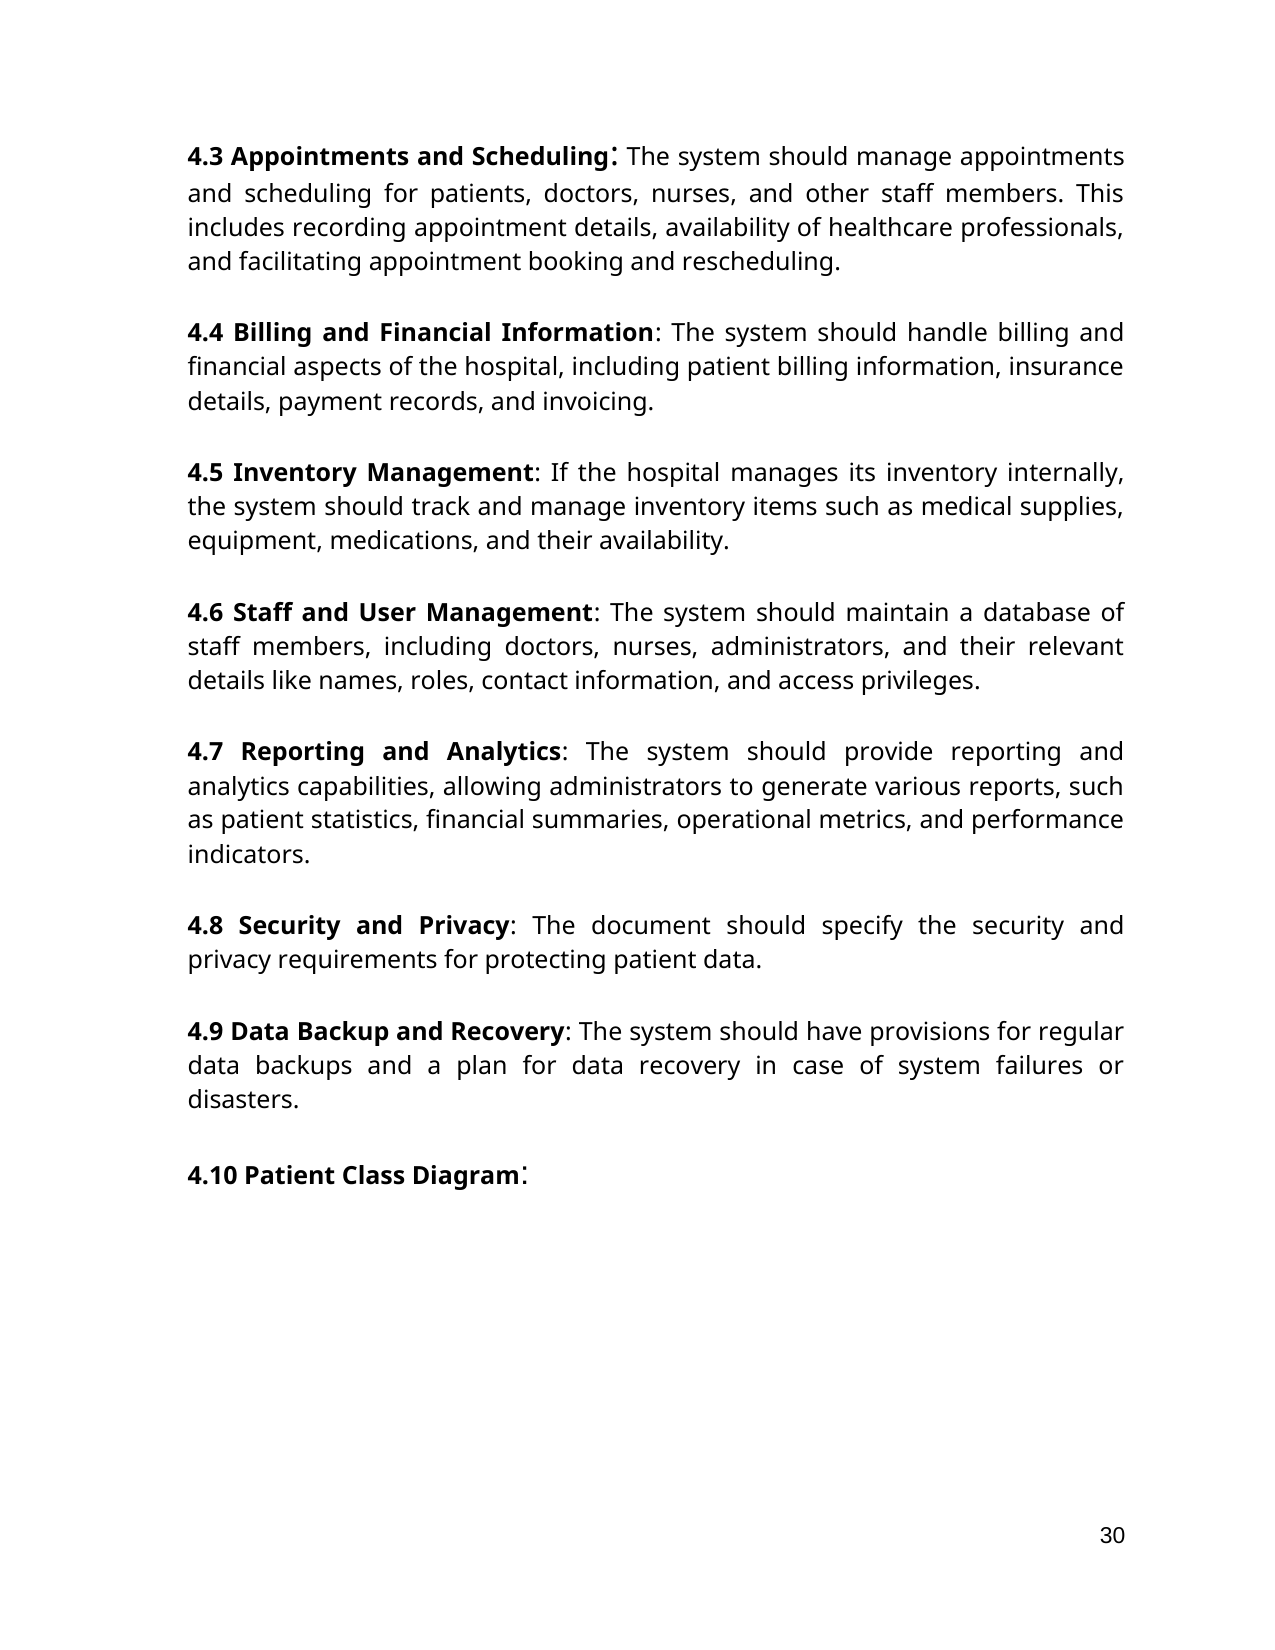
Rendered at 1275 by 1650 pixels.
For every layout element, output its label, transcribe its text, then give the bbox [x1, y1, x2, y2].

subtitle 4.9 Data Backup and Recovery: The system should have provisions for regular data backups and a plan for data recovery in case of system failures or disasters. [187, 1013, 1125, 1116]
subtitle 4.6 Staff and User Management: The system should maintain a database of staff members, including doctors, nurses, administrators, and their relevant details like names, roles, contact information, and access privileges. [187, 594, 1125, 697]
subtitle 4.3 Appointments and Scheduling: The system should manage appointments and scheduling for patients, doctors, nurses, and other staff members. This includes recording appointment details, availability of healthcare professionals, and facilitating appointment booking and rescheduling. [187, 130, 1125, 277]
subtitle 4.10 Patient Class Diagram: [187, 1153, 1125, 1192]
subtitle 4.5 Inventory Management: If the hospital manages its inventory internally, the system should track and manage inventory items such as medical supplies, equipment, medications, and their availability. [187, 455, 1125, 557]
subtitle 4.4 Billing and Financial Information: The system should handle billing and financial aspects of the hospital, including patient billing information, insurance details, payment records, and invoicing. [187, 315, 1125, 417]
subtitle 4.8 Security and Privacy: The document should specify the security and privacy requirements for protecting patient data. [187, 908, 1125, 976]
subtitle 4.7 Reporting and Analytics: The system should provide reporting and analytics capabilities, allowing administrators to generate various reports, such as patient statistics, financial summaries, operational metrics, and performance indicators. [187, 734, 1125, 870]
